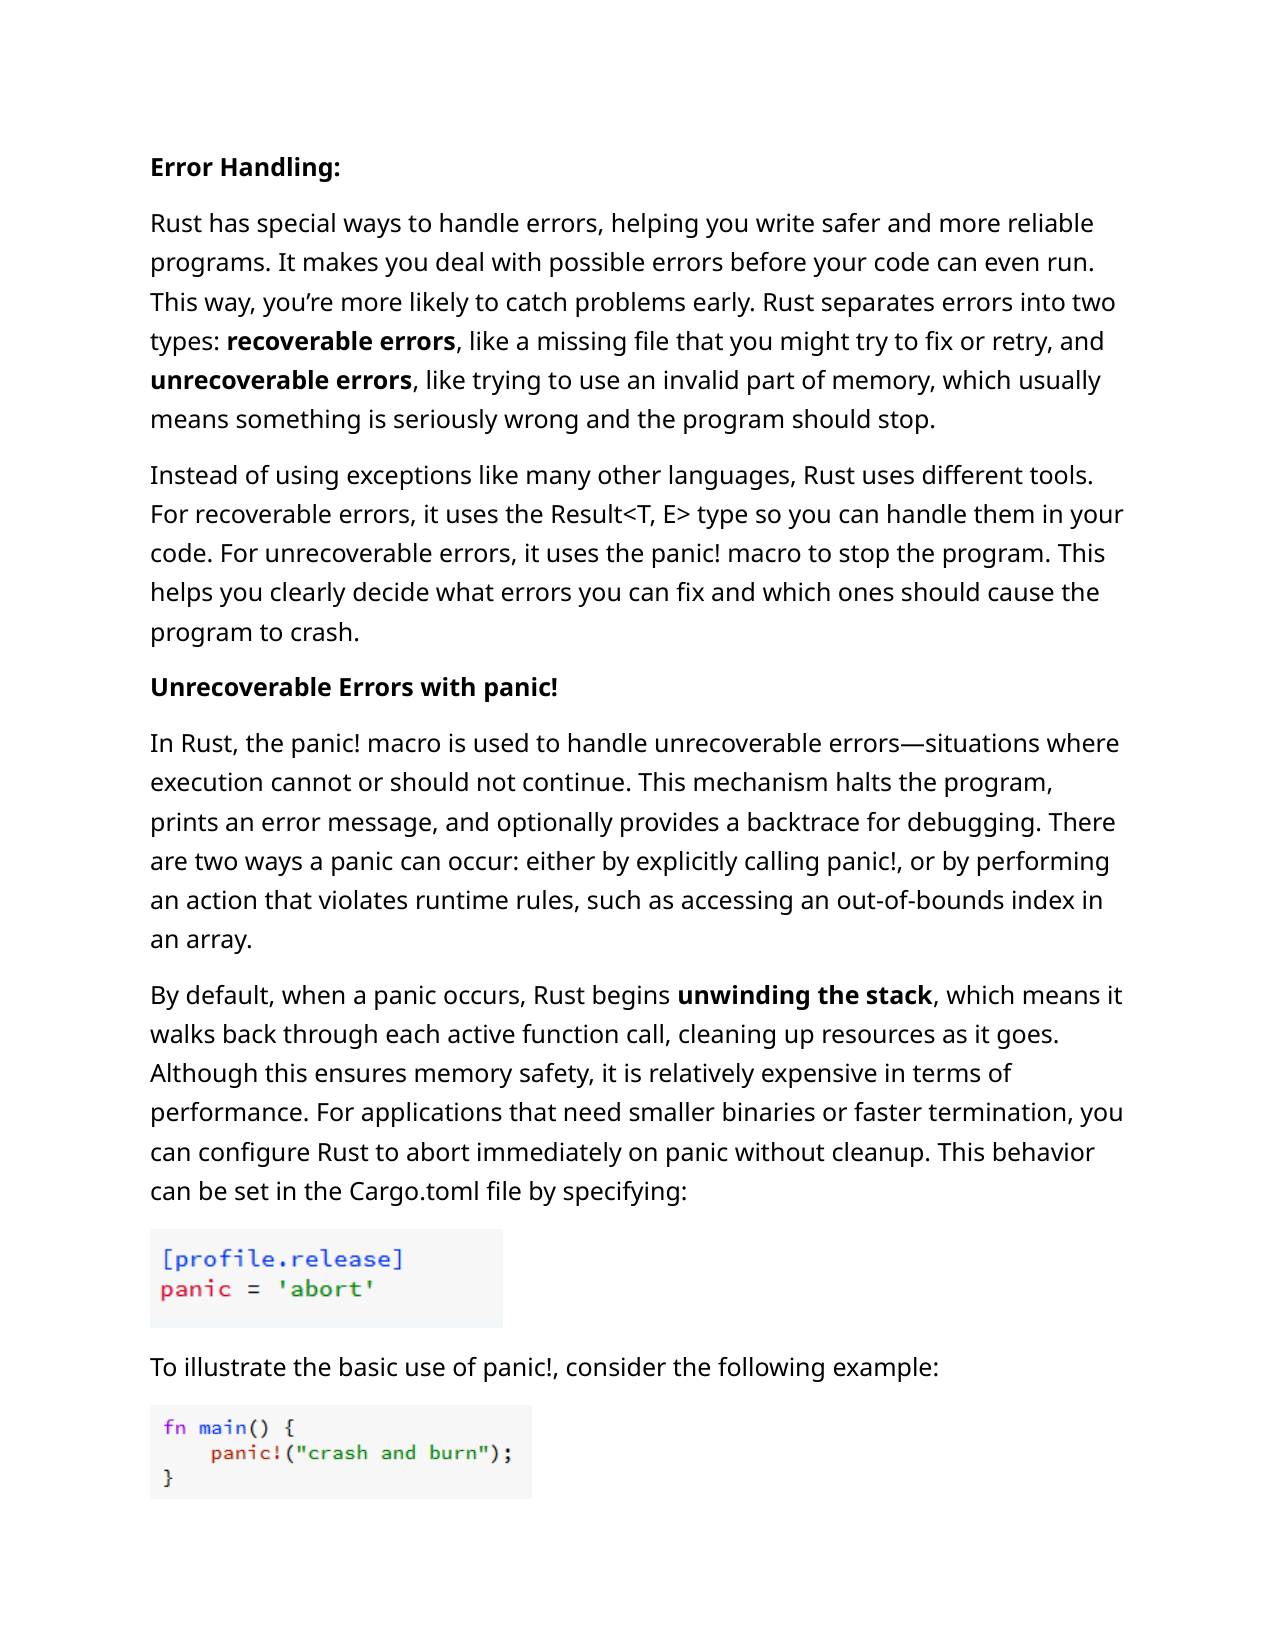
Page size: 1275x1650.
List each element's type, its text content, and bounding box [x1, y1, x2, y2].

text To illustrate the basic use of panic!, consider the following example: [150, 1349, 1125, 1383]
text By default, when a panic occurs, Rust begins unwinding the stack, which means it walks back through each active function call, cleaning up resources as it goes. Although this ensures memory safety, it is relatively expensive in terms of performance. For applications that need smaller binaries or faster termination, you can configure Rust to abort immediately on panic without cleanup. This behavior can be set in the Cargo.toml file by specifying: [150, 977, 1125, 1207]
picture [150, 1405, 533, 1499]
text Instead of using exceptions like many other languages, Rust uses different tools. For recoverable errors, it uses the Result<T, E> type so you can handle them in your code. For unrecoverable errors, it uses the panic! macro to stop the program. This helps you clearly decide what errors you can fix and which ones should cause the program to crash. [150, 457, 1125, 648]
text Error Handling: [150, 150, 1125, 184]
picture [150, 1229, 504, 1328]
text Rust has special ways to handle errors, helping you write safer and more reliable programs. It makes you deal with possible errors before your code can even run. This way, you’re more likely to catch problems early. Rust separates errors into two types: recoverable errors, like a missing file that you might try to fix or retry, and unrecoverable errors, like trying to use an invalid part of memory, which usually means something is seriously wrong and the program should stop. [150, 206, 1125, 436]
text In Rust, the panic! macro is used to handle unrecoverable errors—situations where execution cannot or should not continue. This mechanism halts the program, prints an error message, and optionally provides a backtrace for debugging. There are two ways a panic can occur: either by explicitly calling panic!, or by performing an action that violates runtime rules, such as accessing an out-of-bounds index in an array. [150, 726, 1125, 956]
text Unrecoverable Errors with panic! [150, 670, 1125, 704]
